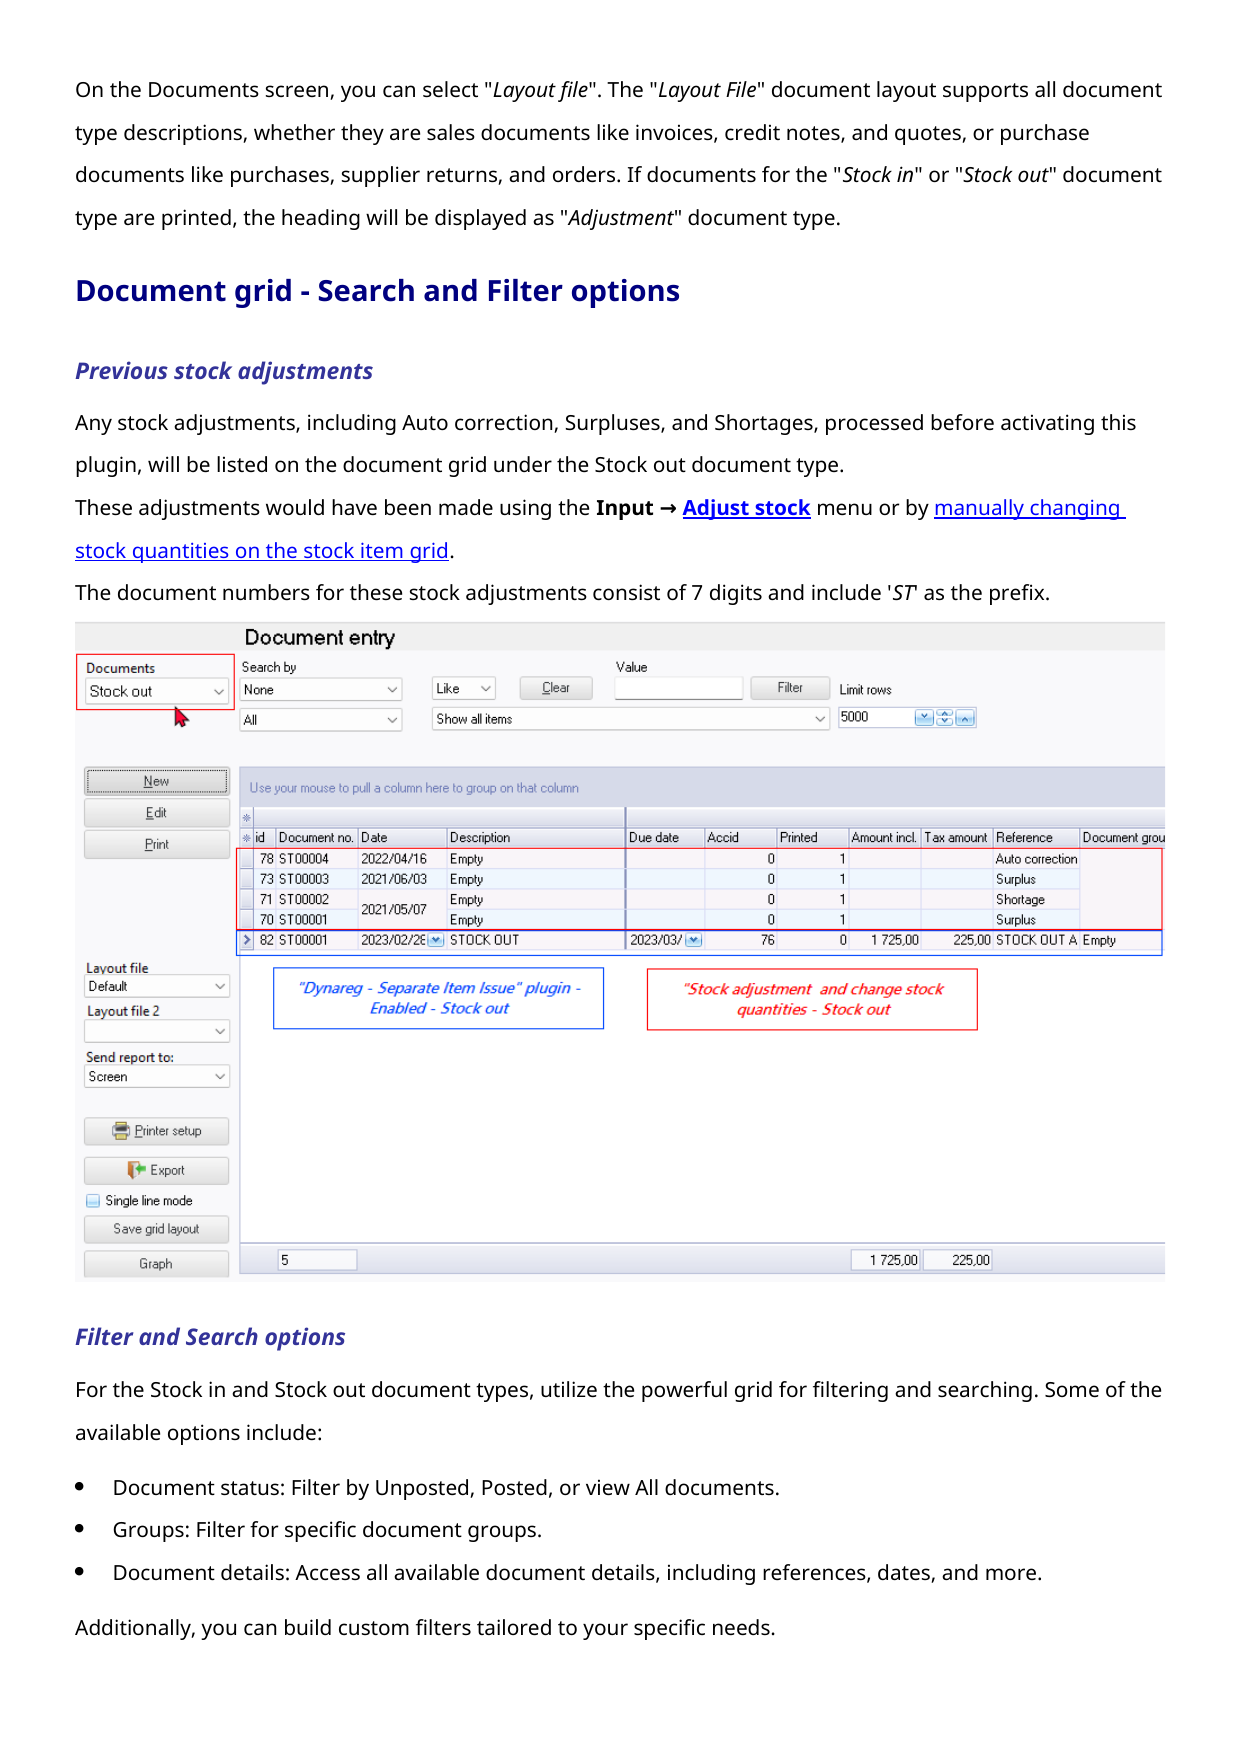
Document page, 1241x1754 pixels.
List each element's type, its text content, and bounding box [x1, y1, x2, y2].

text Any stock adjustments, including Auto correction, Surpluses, and Shortages, processed before activating this plugin, will be listed on the document grid under the Stock out document type. [75, 408, 1165, 479]
text Filter and Search options [75, 1320, 1165, 1352]
picture [75, 621, 1166, 1282]
list Document details: Access all available document details, including references, dates, and more. [75, 1558, 1165, 1586]
list Groups: Filter for specific document groups. [75, 1515, 1165, 1544]
text On the Documents screen, you can select "Layout file". The "Layout File" document layout supports all document type descriptions, whether they are sales documents like invoices, credit notes, and quotes, or purchase documents like purchases, supplier returns, and orders. If documents for the "Stock in" or "Stock out" document type are printed, the heading will be displayed as "Adjustment" document type. [75, 75, 1165, 231]
text Document grid - Search and Filter options [75, 270, 1165, 310]
text Additionally, you can build custom filters tailored to your specific needs. [75, 1613, 1165, 1642]
text Previous stock adjustments [75, 355, 1165, 386]
text These adjustments would have been made using the Input → Adjust stock menu or by manually changing stock quantities on the stock item grid. [75, 493, 1165, 564]
text The document numbers for these stock adjustments consist of 7 digits and include 'ST' as the prefix. [75, 578, 1165, 607]
list Document status: Filter by Unposted, Posted, or view All documents. [75, 1473, 1165, 1501]
text For the Stock in and Stock out document types, utilize the powerful grid for filtering and searching. Some of the available options include: [75, 1375, 1165, 1446]
